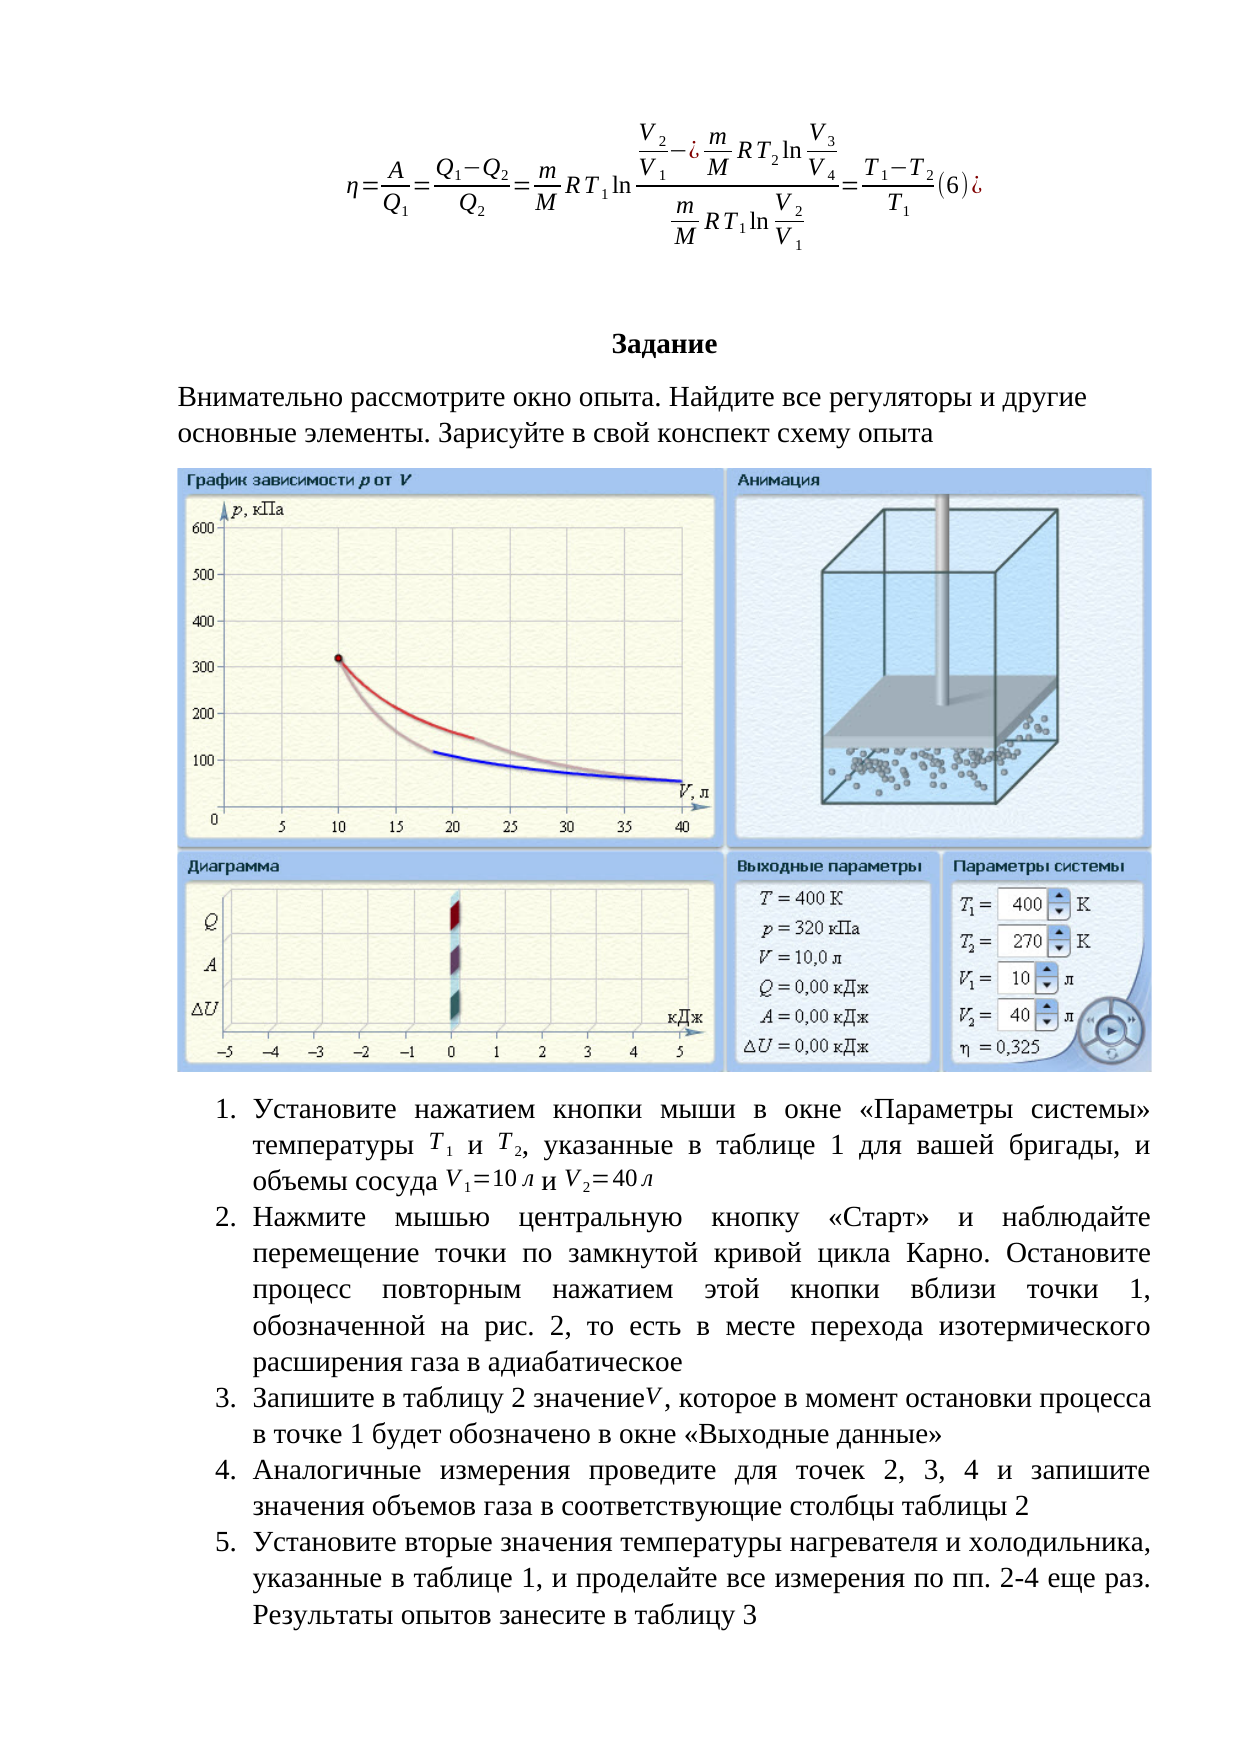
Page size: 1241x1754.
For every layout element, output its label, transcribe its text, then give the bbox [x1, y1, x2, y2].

picture [177, 468, 1152, 1072]
list Установите нажатием кнопки мыши в окне «Параметры системы» температуры и , указанные в таблице 1 для вашей бригады, и объемы сосуда и [215, 1091, 1152, 1197]
list Нажмите мышью центральную кнопку «Старт» и наблюдайте перемещение точки по замкнутой кривой цикла Карно. Остановите процесс повторным нажатием этой кнопки вблизи точки 1, обозначенной на рис. 2, то есть в месте перехода изотермического расширения газа в адиабатическое [215, 1199, 1152, 1377]
list Установите вторые значения температуры нагревателя и холодильника, указанные в таблице 1, и проделайте все измерения по пп. 2-4 еще раз. Результаты опытов занесите в таблицу 3 [215, 1524, 1152, 1630]
list Аналогичные измерения проведите для точек 2, 3, 4 и запишите значения объемов газа в соответствующие столбцы таблицы 2 [215, 1452, 1152, 1522]
text Внимательно рассмотрите окно опыта. Найдите все регуляторы и другие основные элементы. Зарисуйте в свой конспект схему опыта [177, 379, 1152, 449]
list Запишите в таблицу 2 значение, которое в момент остановки процесса в точке 1 будет обозначено в окне «Выходные данные» [215, 1380, 1152, 1449]
text Задание [177, 326, 1152, 360]
